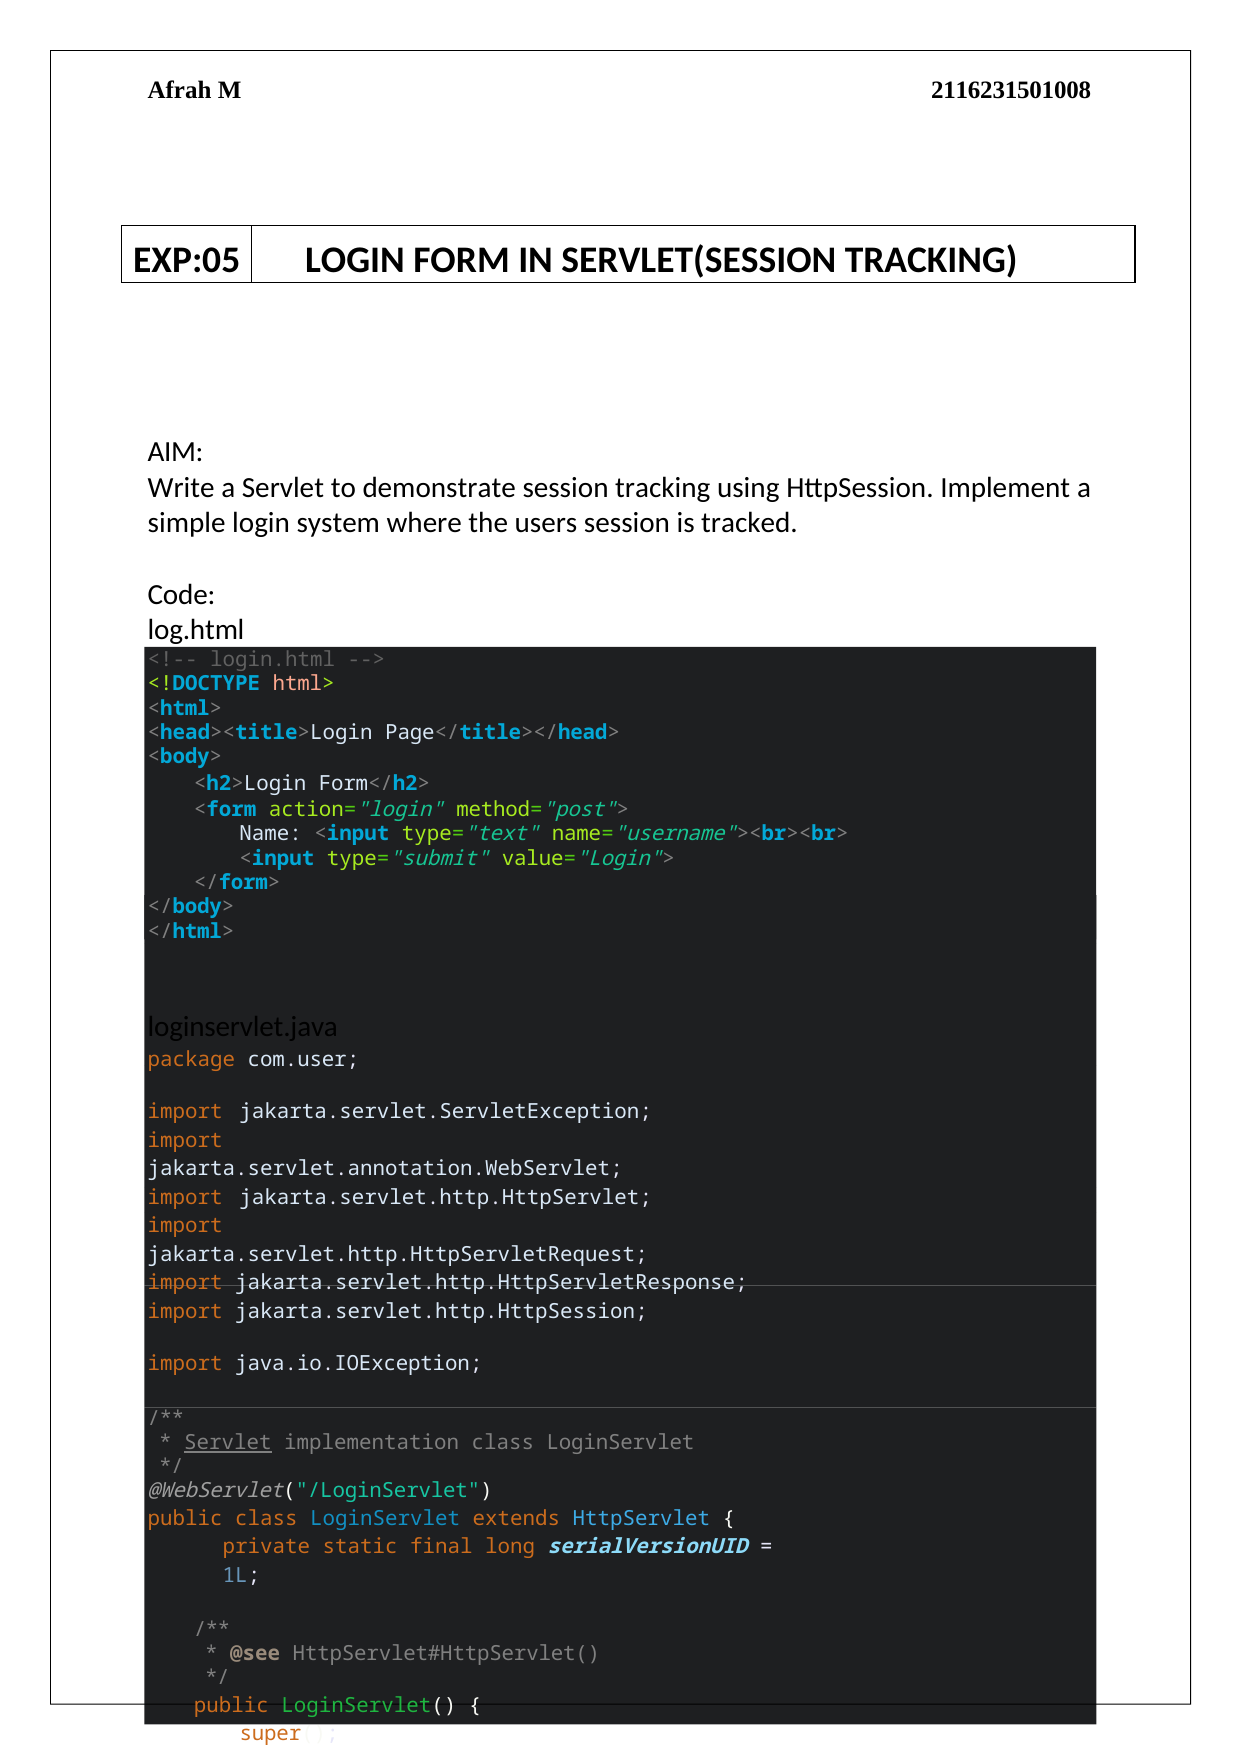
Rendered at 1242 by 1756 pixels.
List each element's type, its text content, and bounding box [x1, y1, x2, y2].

text import jakarta.servlet.http.HttpServletResponse; import jakarta.servlet.http.HttpSession; [147, 1267, 761, 1324]
text */ [205, 1665, 1124, 1690]
table_header EXP:05 [122, 226, 251, 282]
text import java.io.IOException; [147, 1348, 1124, 1377]
text Code: log.html [147, 576, 309, 646]
text @WebServlet("/LoginServlet") [147, 1478, 1124, 1503]
text * Servlet implementation class LoginServlet [159, 1430, 1124, 1454]
table_header LOGIN FORM IN SERVLET(SESSION TRACKING) [252, 226, 1134, 282]
text loginservlet.java [147, 1008, 1124, 1044]
text * @see HttpServlet#HttpServlet() [205, 1641, 1124, 1665]
text public LoginServlet() { super(); [193, 1690, 505, 1747]
text /** [147, 1406, 1124, 1430]
text package com.user; [147, 1044, 1124, 1072]
text import jakarta.servlet.ServletException; import jakarta.servlet.annotation.WebServlet; import jakarta.servlet.http.HttpServlet; import jakarta.servlet.http.HttpServletRequest; [147, 1097, 687, 1267]
text AIM: [147, 433, 1124, 469]
text */ [159, 1454, 1124, 1478]
text /** [193, 1617, 1124, 1641]
text public class LoginServlet extends HttpServlet { private static final long serialVersionUID = 1L; [147, 1503, 774, 1588]
text Write a Servlet to demonstrate session tracking using HttpSession. Implement a simple login system where the users session is tracked. [147, 469, 1124, 540]
